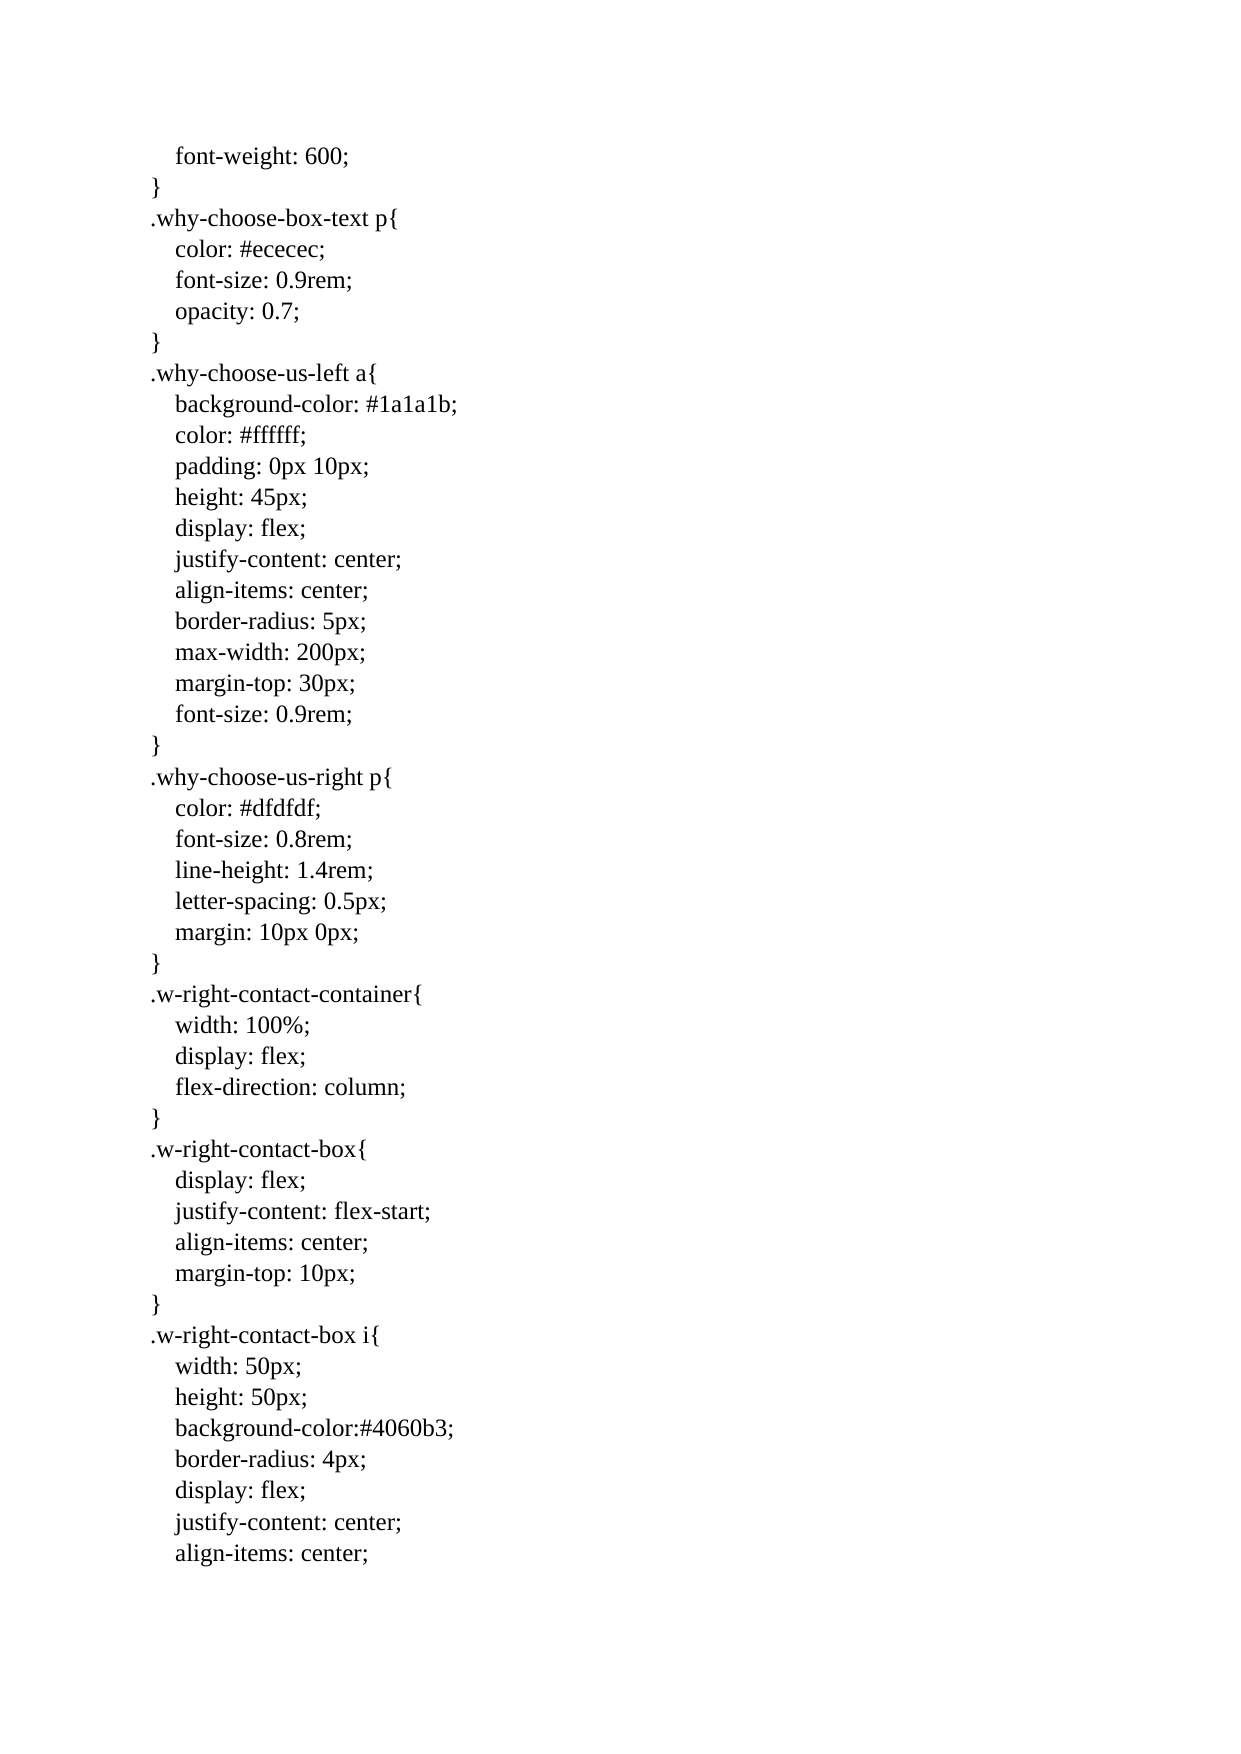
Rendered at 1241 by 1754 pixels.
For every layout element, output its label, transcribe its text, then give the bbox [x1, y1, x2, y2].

text color: #ececec; [150, 234, 1098, 263]
text align-items: center; [150, 575, 1098, 604]
text background-color: #1a1a1b; [150, 389, 1098, 418]
text .w-right-contact-box i{ [150, 1320, 1098, 1349]
text border-radius: 4px; [150, 1444, 1098, 1473]
text flex-direction: column; [150, 1072, 1098, 1101]
text } [150, 1289, 1098, 1318]
text letter-spacing: 0.5px; [150, 886, 1098, 914]
text line-height: 1.4rem; [150, 855, 1098, 883]
text max-width: 200px; [150, 637, 1098, 666]
text } [150, 731, 1098, 759]
text } [150, 1103, 1098, 1132]
text justify-content: center; [150, 544, 1098, 573]
text height: 45px; [150, 482, 1098, 511]
text display: flex; [150, 1041, 1098, 1070]
text display: flex; [150, 1165, 1098, 1194]
text } [150, 327, 1098, 356]
text width: 50px; [150, 1351, 1098, 1380]
text opacity: 0.7; [150, 296, 1098, 325]
text margin-top: 10px; [150, 1258, 1098, 1287]
text } [150, 172, 1098, 201]
text .why-choose-us-right p{ [150, 762, 1098, 790]
text .w-right-contact-box{ [150, 1134, 1098, 1163]
text color: #dfdfdf; [150, 793, 1098, 821]
text .why-choose-box-text p{ [150, 203, 1098, 232]
text width: 100%; [150, 1010, 1098, 1039]
text font-size: 0.9rem; [150, 265, 1098, 294]
text font-size: 0.9rem; [150, 699, 1098, 728]
text .w-right-contact-container{ [150, 979, 1098, 1008]
text justify-content: flex-start; [150, 1196, 1098, 1225]
text display: flex; [150, 513, 1098, 542]
text border-radius: 5px; [150, 606, 1098, 635]
text font-weight: 600; [150, 141, 1098, 169]
text font-size: 0.8rem; [150, 824, 1098, 852]
text height: 50px; [150, 1382, 1098, 1411]
text display: flex; [150, 1476, 1098, 1504]
text margin: 10px 0px; [150, 917, 1098, 946]
text justify-content: center; [150, 1507, 1098, 1535]
text } [150, 948, 1098, 977]
text .why-choose-us-left a{ [150, 358, 1098, 387]
text background-color:#4060b3; [150, 1413, 1098, 1442]
text align-items: center; [150, 1538, 1098, 1566]
text padding: 0px 10px; [150, 451, 1098, 480]
text align-items: center; [150, 1227, 1098, 1256]
text color: #ffffff; [150, 420, 1098, 449]
text margin-top: 30px; [150, 668, 1098, 697]
